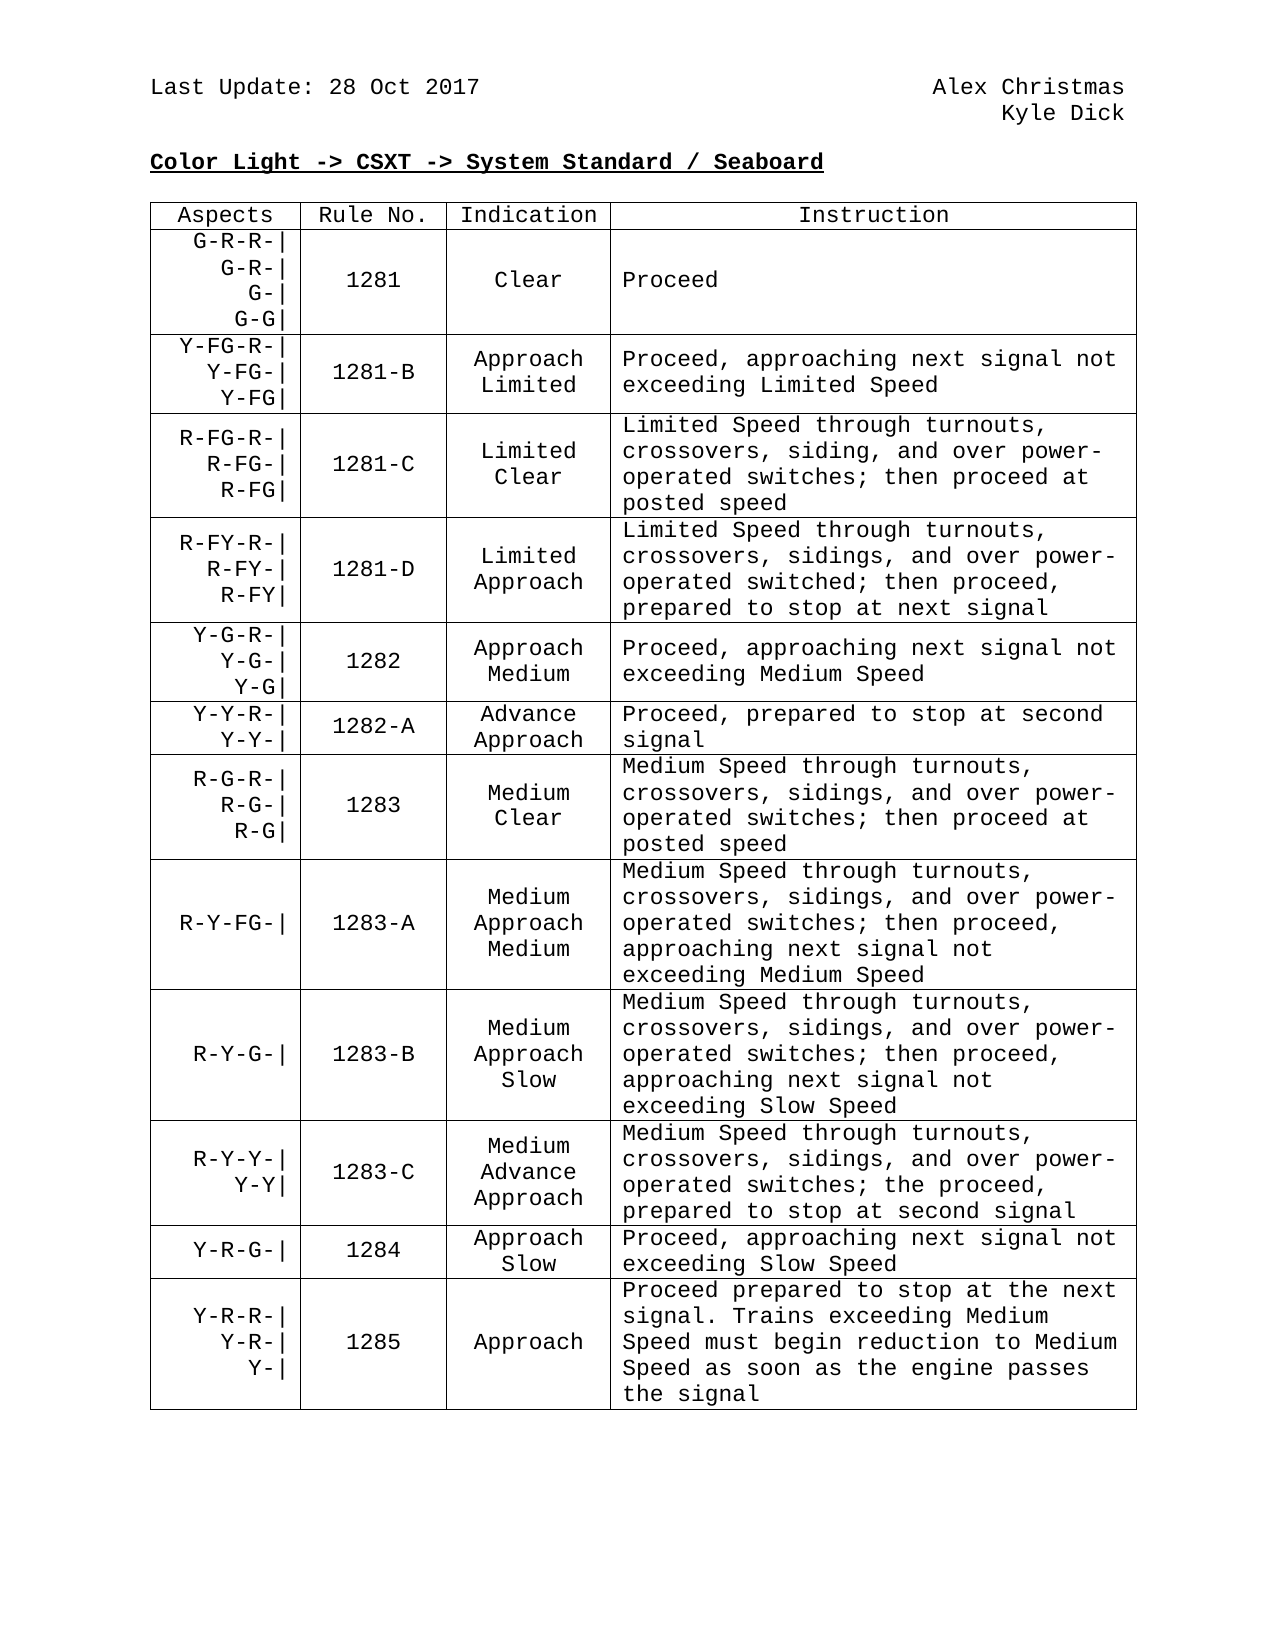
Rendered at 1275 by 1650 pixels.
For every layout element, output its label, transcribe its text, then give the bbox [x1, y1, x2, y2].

text Color Light -> CSXT -> System Standard / Seaboard [150, 150, 1125, 176]
table_cell 1282-A [301, 702, 446, 754]
table_cell Medium Speed through turnouts, crossovers, sidings, and over power-operated switches; then proceed at posted speed [611, 755, 1136, 859]
table_cell Y-R-R-| Y-R-| Y-| [151, 1279, 300, 1408]
table_cell Y-Y-R-| Y-Y-| [151, 702, 300, 754]
table_cell Approach Medium [447, 623, 610, 701]
table_cell Medium Approach Medium [447, 860, 610, 989]
table_cell Clear [447, 230, 610, 334]
table_cell Proceed [611, 230, 1136, 334]
table_cell 1285 [301, 1279, 446, 1408]
table_cell Medium Advance Approach [447, 1121, 610, 1225]
table_cell Approach [447, 1279, 610, 1408]
table_cell 1283-C [301, 1121, 446, 1225]
table_cell Medium Speed through turnouts, crossovers, sidings, and over power-operated switches; the proceed, prepared to stop at second signal [611, 1121, 1136, 1225]
table_cell R-Y-FG-| [151, 860, 300, 989]
table_cell 1281-B [301, 335, 446, 412]
table_cell R-G-R-| R-G-| R-G| [151, 755, 300, 859]
table_cell Limited Clear [447, 414, 610, 517]
table_cell 1283-B [301, 990, 446, 1120]
table_cell Proceed, prepared to stop at second signal [611, 702, 1136, 754]
table_cell Advance Approach [447, 702, 610, 754]
table_cell Proceed, approaching next signal not exceeding Limited Speed [611, 335, 1136, 412]
table_cell Medium Speed through turnouts, crossovers, sidings, and over power-operated switches; then proceed, approaching next signal not exceeding Slow Speed [611, 990, 1136, 1120]
table_cell Limited Speed through turnouts, crossovers, siding, and over power-operated switches; then proceed at posted speed [611, 414, 1136, 517]
table_cell 1283-A [301, 860, 446, 989]
table_header Rule No. [301, 203, 446, 229]
table_cell G-R-R-| G-R-| G-| G-G| [151, 230, 300, 334]
table_cell Y-FG-R-| Y-FG-| Y-FG| [151, 335, 300, 412]
table_cell Proceed prepared to stop at the next signal. Trains exceeding Medium Speed must begin reduction to Medium Speed as soon as the engine passes the signal [611, 1279, 1136, 1408]
table_header Indication [447, 203, 610, 229]
table_cell Approach Slow [447, 1226, 610, 1278]
table_cell R-FY-R-| R-FY-| R-FY| [151, 518, 300, 622]
table_cell Approach Limited [447, 335, 610, 412]
table_header Aspects [151, 203, 300, 229]
table_cell Y-R-G-| [151, 1226, 300, 1278]
table_cell Proceed, approaching next signal not exceeding Medium Speed [611, 623, 1136, 701]
table_cell 1281 [301, 230, 446, 334]
table_cell 1282 [301, 623, 446, 701]
table_cell Medium Approach Slow [447, 990, 610, 1120]
table_cell R-Y-Y-| Y-Y| [151, 1121, 300, 1225]
table_cell R-FG-R-| R-FG-| R-FG| [151, 414, 300, 517]
table_cell 1283 [301, 755, 446, 859]
table_header Instruction [611, 203, 1136, 229]
table_cell Medium Speed through turnouts, crossovers, sidings, and over power-operated switches; then proceed, approaching next signal not exceeding Medium Speed [611, 860, 1136, 989]
table_cell 1281-D [301, 518, 446, 622]
table_cell 1284 [301, 1226, 446, 1278]
table_cell Medium Clear [447, 755, 610, 859]
table_cell 1281-C [301, 414, 446, 517]
table_cell Limited Approach [447, 518, 610, 622]
table_cell Limited Speed through turnouts, crossovers, sidings, and over power-operated switched; then proceed, prepared to stop at next signal [611, 518, 1136, 622]
table_cell Y-G-R-| Y-G-| Y-G| [151, 623, 300, 701]
table_cell R-Y-G-| [151, 990, 300, 1120]
table_cell Proceed, approaching next signal not exceeding Slow Speed [611, 1226, 1136, 1278]
